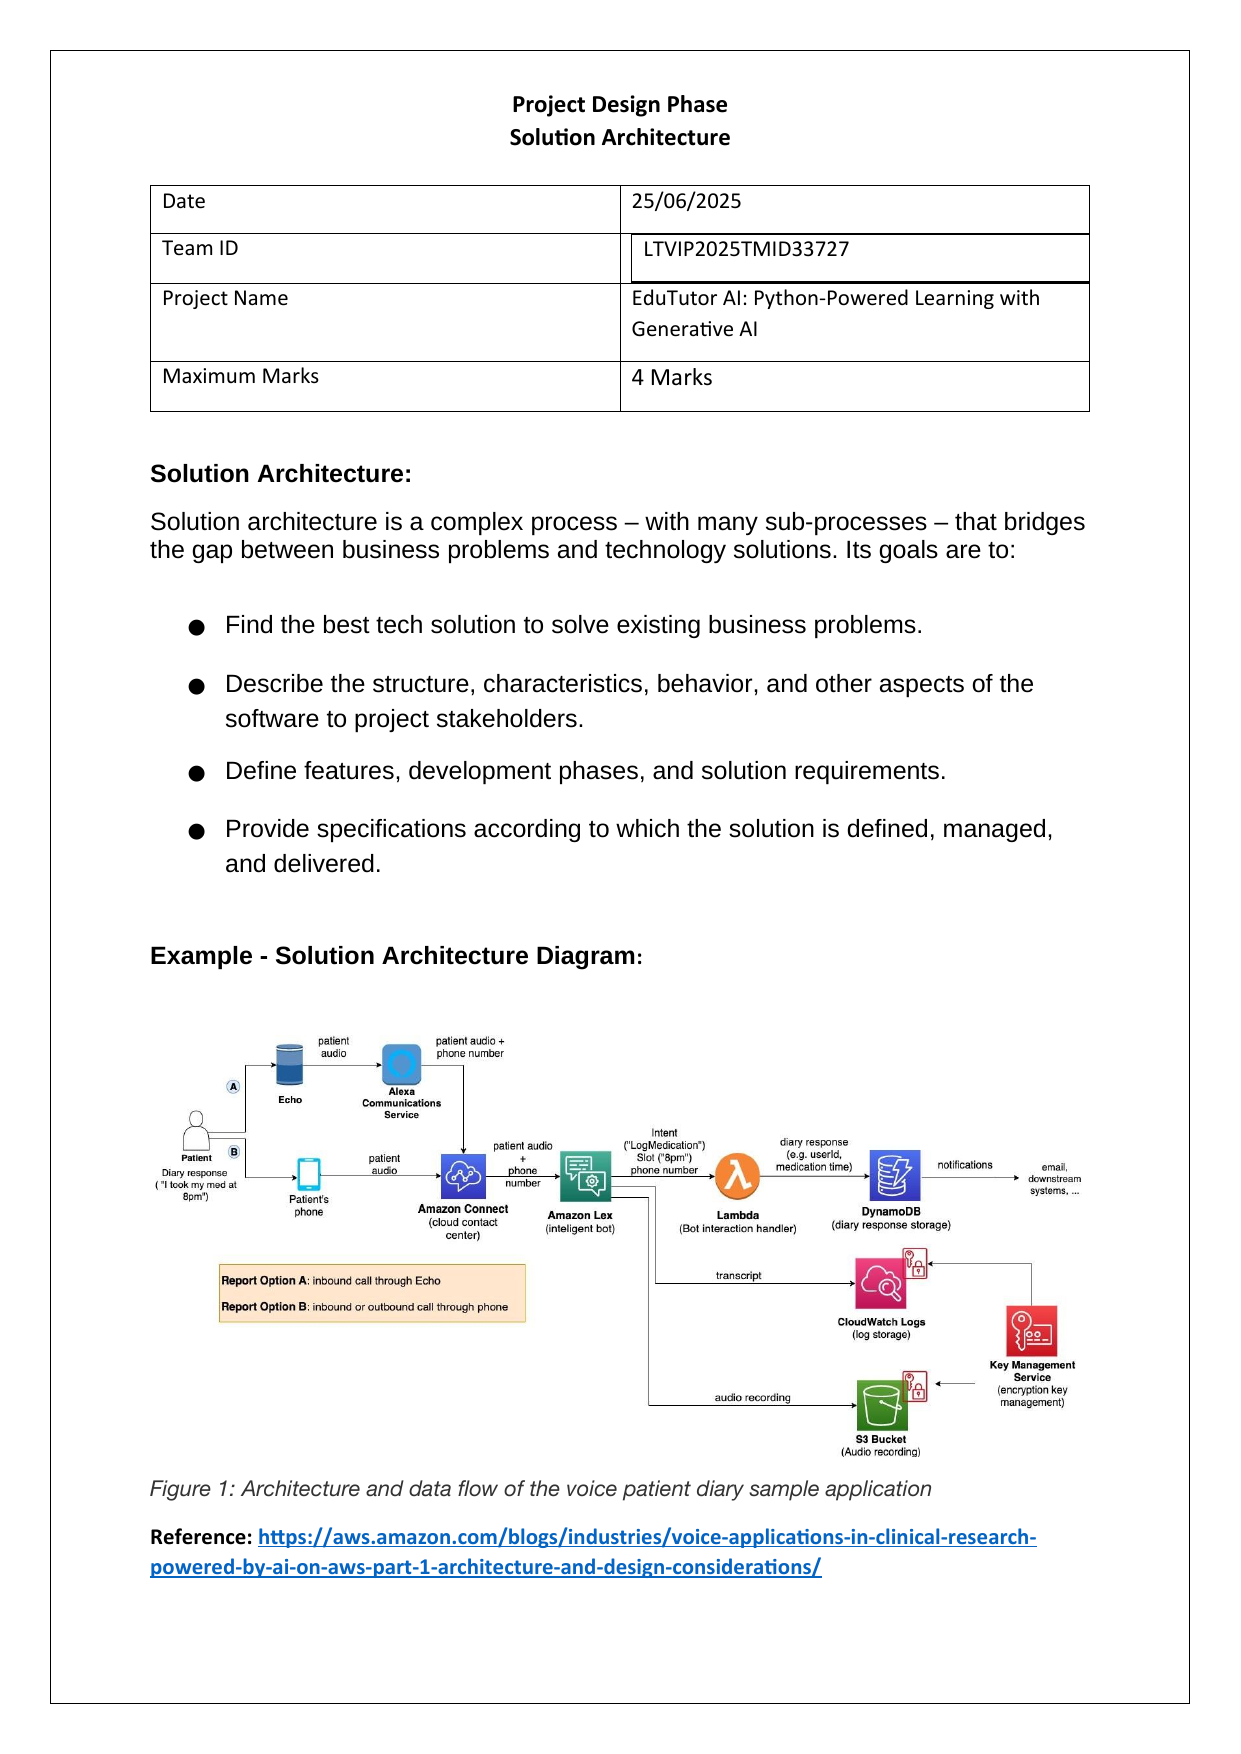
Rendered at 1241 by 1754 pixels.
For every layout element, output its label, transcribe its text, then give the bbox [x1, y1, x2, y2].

text Example - Solution Architecture Diagram: [150, 941, 1090, 970]
text Solution Architecture [150, 122, 1090, 152]
table_cell [632, 235, 1089, 281]
text Figure 1: Architecture and data flow of the voice patient diary sample application [150, 1475, 1090, 1503]
list Provide specifications according to which the solution is defined, managed, and delivered. [187, 807, 1090, 878]
table_cell [621, 234, 631, 282]
text Project Design Phase [150, 89, 1090, 119]
list Describe the structure, characteristics, behavior, and other aspects of the software to project stakeholders. [187, 661, 1090, 733]
text Reference: https://aws.amazon.com/blogs/industries/voice-applications-in-clinical-research-powered-by-ai-on-aws-part-1-architecture-and-design-considerations/ [150, 1522, 1090, 1580]
list Define features, development phases, and solution requirements. [187, 748, 1090, 791]
text Solution Architecture: [150, 459, 1090, 487]
table_cell Project Name [151, 284, 620, 361]
list Find the best tech solution to solve existing business problems. [187, 603, 1090, 646]
table_cell Maximum Marks [151, 362, 620, 411]
table_cell EduTutor AI: Python-Powered Learning with Generative AI [621, 284, 1089, 361]
picture [150, 1035, 1091, 1457]
table_cell Team ID [151, 234, 620, 282]
table_header 25/06/2025 [621, 186, 1089, 232]
table_cell 4 Marks [621, 362, 1089, 411]
table_header Date [151, 186, 620, 232]
text Solution architecture is a complex process – with many sub-processes – that bridges the gap between business problems and technology solutions. Its goals are to: [150, 506, 1090, 564]
